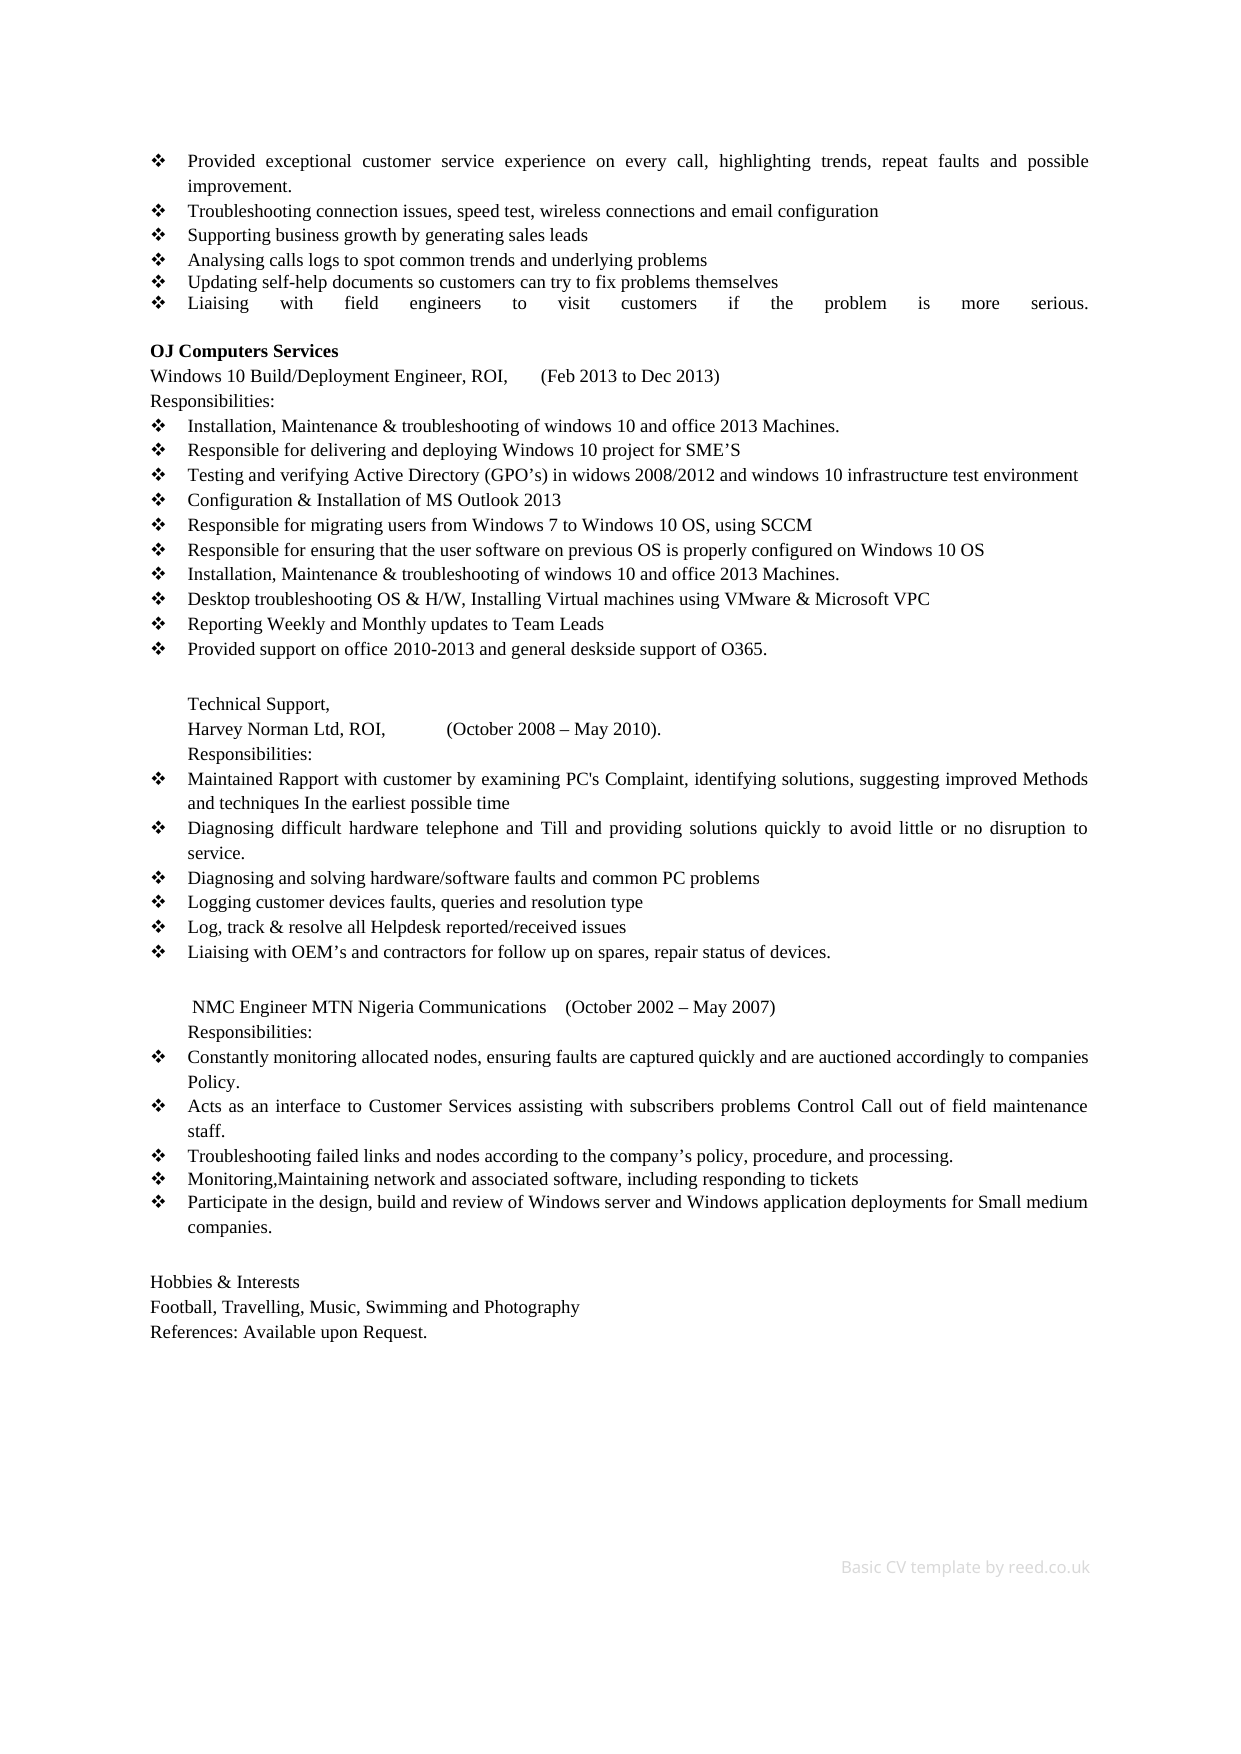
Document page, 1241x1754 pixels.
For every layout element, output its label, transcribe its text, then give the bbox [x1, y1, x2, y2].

list Provided support on office 2010-2013 and general deskside support of O365. [150, 638, 1090, 659]
list Configuration & Installation of MS Outlook 2013 [150, 489, 1090, 511]
list Reporting Weekly and Monthly updates to Team Leads [150, 613, 1090, 634]
text Windows 10 Build/Deployment Engineer, ROI, (Feb 2013 to Dec 2013) [150, 365, 1090, 387]
list Installation, Maintenance & troubleshooting of windows 10 and office 2013 Machines. [150, 414, 1090, 436]
list Supporting business growth by generating sales leads [150, 224, 1090, 246]
list Installation, Maintenance & troubleshooting of windows 10 and office 2013 Machines. [150, 563, 1090, 585]
list Participate in the design, build and review of Windows server and Windows application deployments for Small medium companies. [150, 1191, 1090, 1238]
list Troubleshooting connection issues, speed test, wireless connections and email configuration [150, 199, 1090, 221]
list Constantly monitoring allocated nodes, ensuring faults are captured quickly and are auctioned accordingly to companies Policy. [150, 1046, 1090, 1092]
text Hobbies & Interests [150, 1271, 1090, 1293]
list Troubleshooting failed links and nodes according to the company’s policy, procedure, and processing. [150, 1145, 1090, 1166]
list Responsible for delivering and deploying Windows 10 project for SME’S [150, 439, 1090, 461]
list Logging customer devices faults, queries and resolution type [150, 891, 1090, 913]
list Provided exceptional customer service experience on every call, highlighting trends, repeat faults and possible improvement. [150, 150, 1090, 196]
text Harvey Norman Ltd, ROI, (October 2008 – May 2010). [187, 718, 1090, 739]
list Liaising with field engineers to visit customers if the problem is more serious. [150, 292, 1090, 340]
list Monitoring,Maintaining network and associated software, including responding to tickets [150, 1168, 1090, 1190]
list Diagnosing difficult hardware telephone and Till and providing solutions quickly to avoid little or no disruption to service. [150, 817, 1090, 863]
text NMC Engineer MTN Nigeria Communications (October 2002 – May 2007) [187, 996, 1090, 1017]
text OJ Computers Services [150, 340, 1090, 362]
list Diagnosing and solving hardware/software faults and common PC problems [150, 867, 1090, 888]
text Technical Support, [187, 693, 1090, 714]
list Liaising with OEM’s and contractors for follow up on spares, repair status of devices. [150, 941, 1090, 962]
list Testing and verifying Active Directory (GPO’s) in widows 2008/2012 and windows 10 infrastructure test environment [150, 464, 1090, 486]
text Responsibilities: [150, 390, 1090, 411]
list Acts as an interface to Customer Services assisting with subscribers problems Control Call out of field maintenance staff. [150, 1095, 1090, 1142]
text References: Available upon Request. [150, 1321, 1090, 1342]
text Responsibilities: [187, 743, 1090, 764]
list Responsible for ensuring that the user software on previous OS is properly configured on Windows 10 OS [150, 538, 1090, 560]
list Desktop troubleshooting OS & H/W, Installing Virtual machines using VMware & Microsoft VPC [150, 588, 1090, 610]
list Maintained Rapport with customer by examining PC's Complaint, identifying solutions, suggesting improved Methods and techniques In the earliest possible time [150, 767, 1090, 814]
list Log, track & resolve all Helpdesk reported/received issues [150, 916, 1090, 938]
text Responsibilities: [187, 1021, 1090, 1042]
list Updating self-help documents so customers can try to fix problems themselves [150, 271, 1090, 292]
list Responsible for migrating users from Windows 7 to Windows 10 OS, using SCCM [150, 514, 1090, 535]
list Analysing calls logs to spot common trends and underlying problems [150, 249, 1090, 271]
text Football, Travelling, Music, Swimming and Photography [150, 1296, 1090, 1317]
